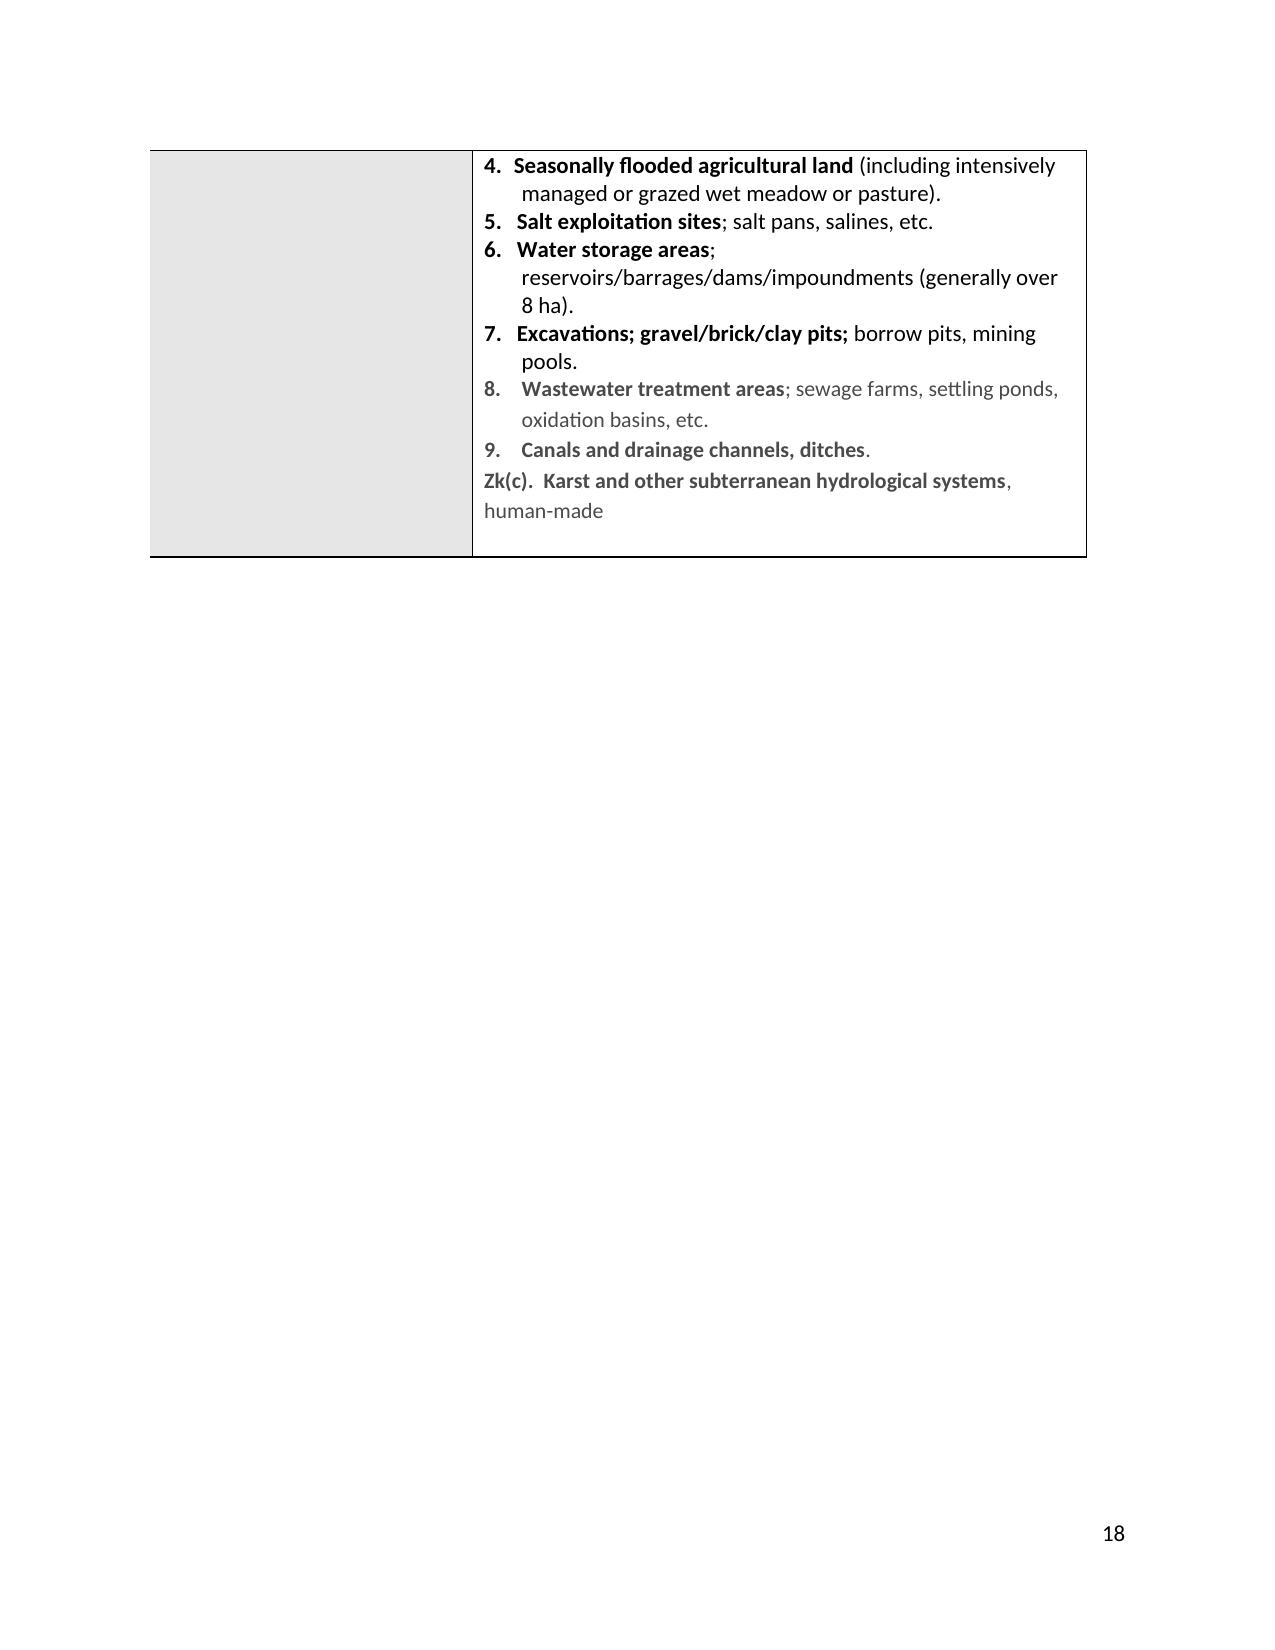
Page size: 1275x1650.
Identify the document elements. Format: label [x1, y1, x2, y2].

table_cell [150, 151, 472, 556]
table_cell [473, 151, 1086, 556]
